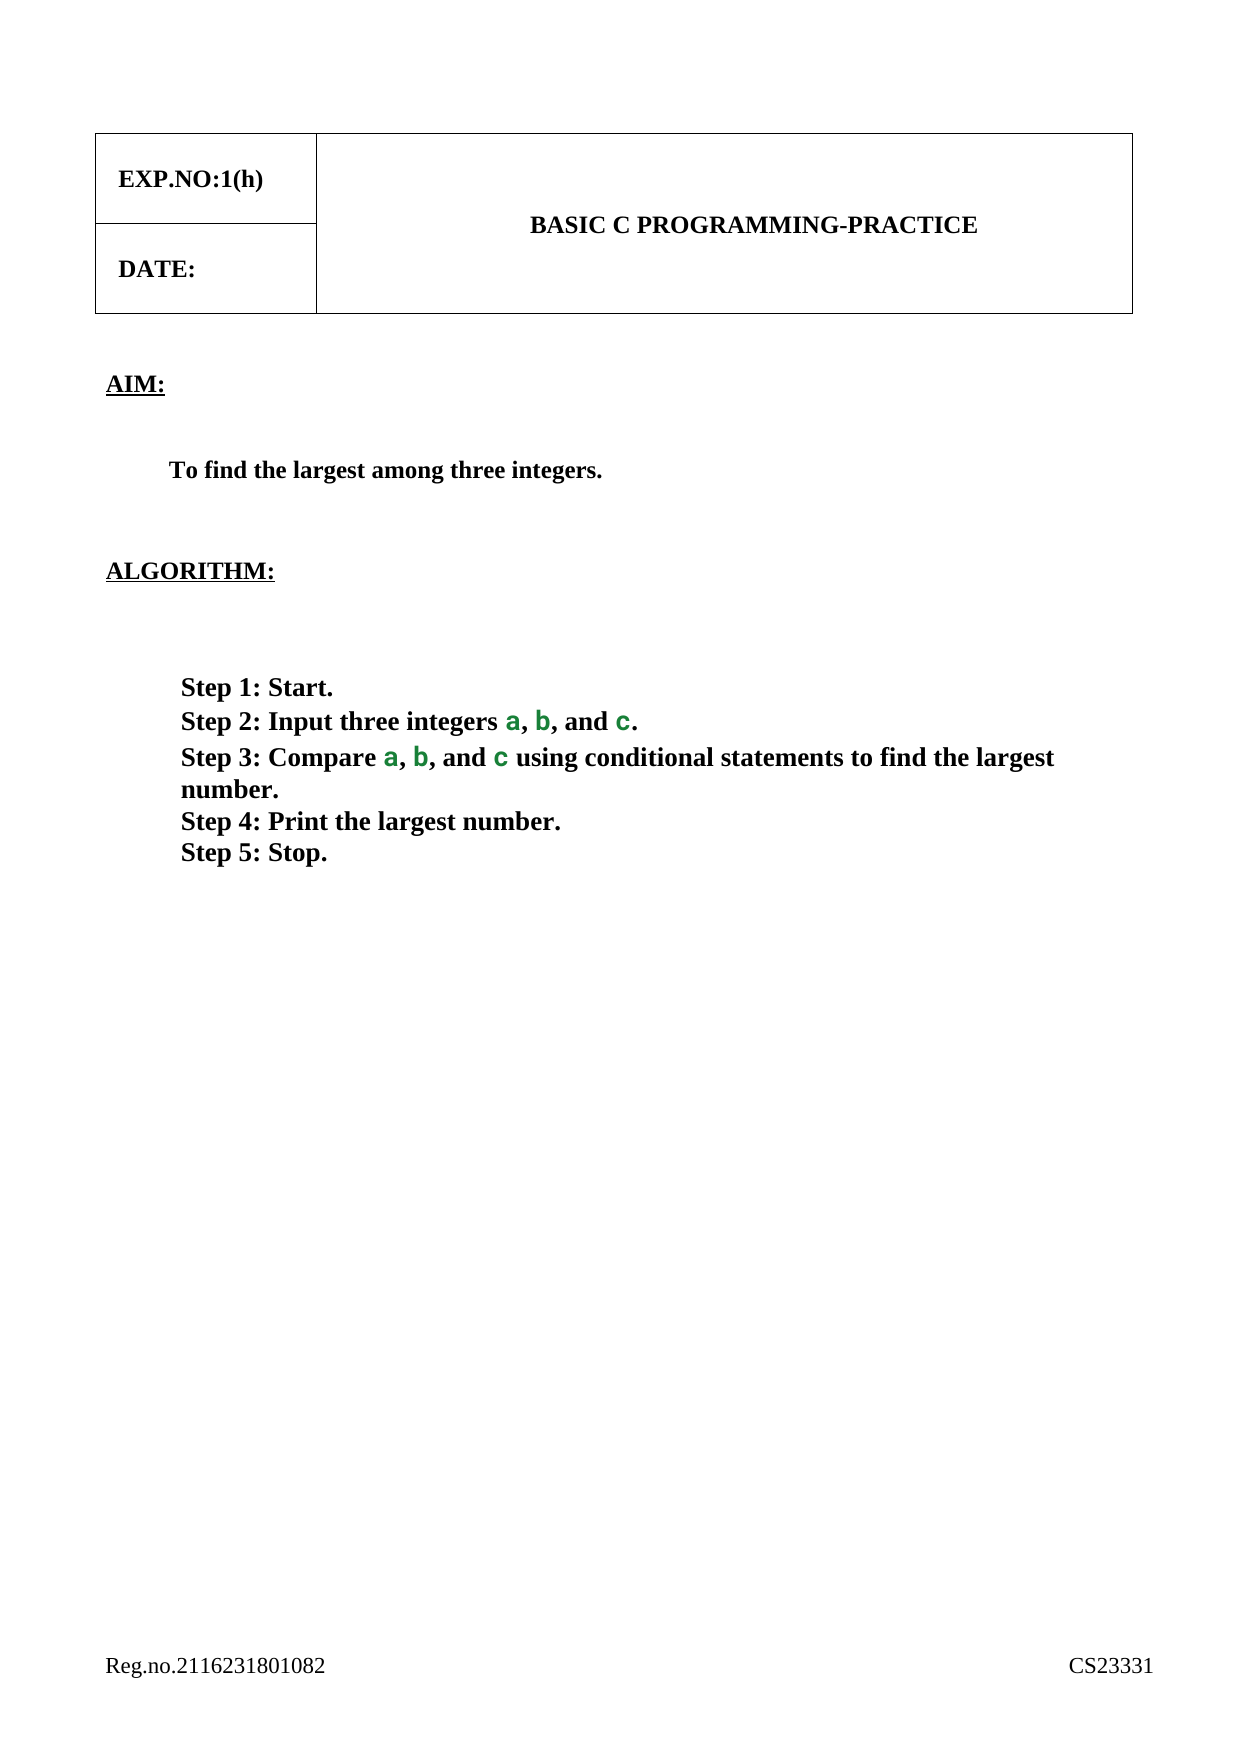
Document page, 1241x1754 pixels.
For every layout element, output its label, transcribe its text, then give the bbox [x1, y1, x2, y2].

text Step 5: Stop. [181, 836, 1155, 867]
text Step 1: Start. [181, 671, 1155, 702]
table_header EXP.NO:1(h) [96, 134, 316, 223]
text Step 3: Compare a, b, and c using conditional statements to find the largest number. [181, 738, 1155, 805]
text Step 4: Print the largest number. [181, 805, 1155, 836]
text To find the largest among three integers. [94, 456, 1155, 484]
table_header BASIC C PROGRAMMING-PRACTICE [317, 134, 1132, 313]
text ALGORITHM: [106, 556, 1155, 585]
text AIM: [106, 369, 1155, 398]
text Step 2: Input three integers a, b, and c. [181, 702, 1155, 738]
table_cell DATE: [96, 224, 316, 313]
